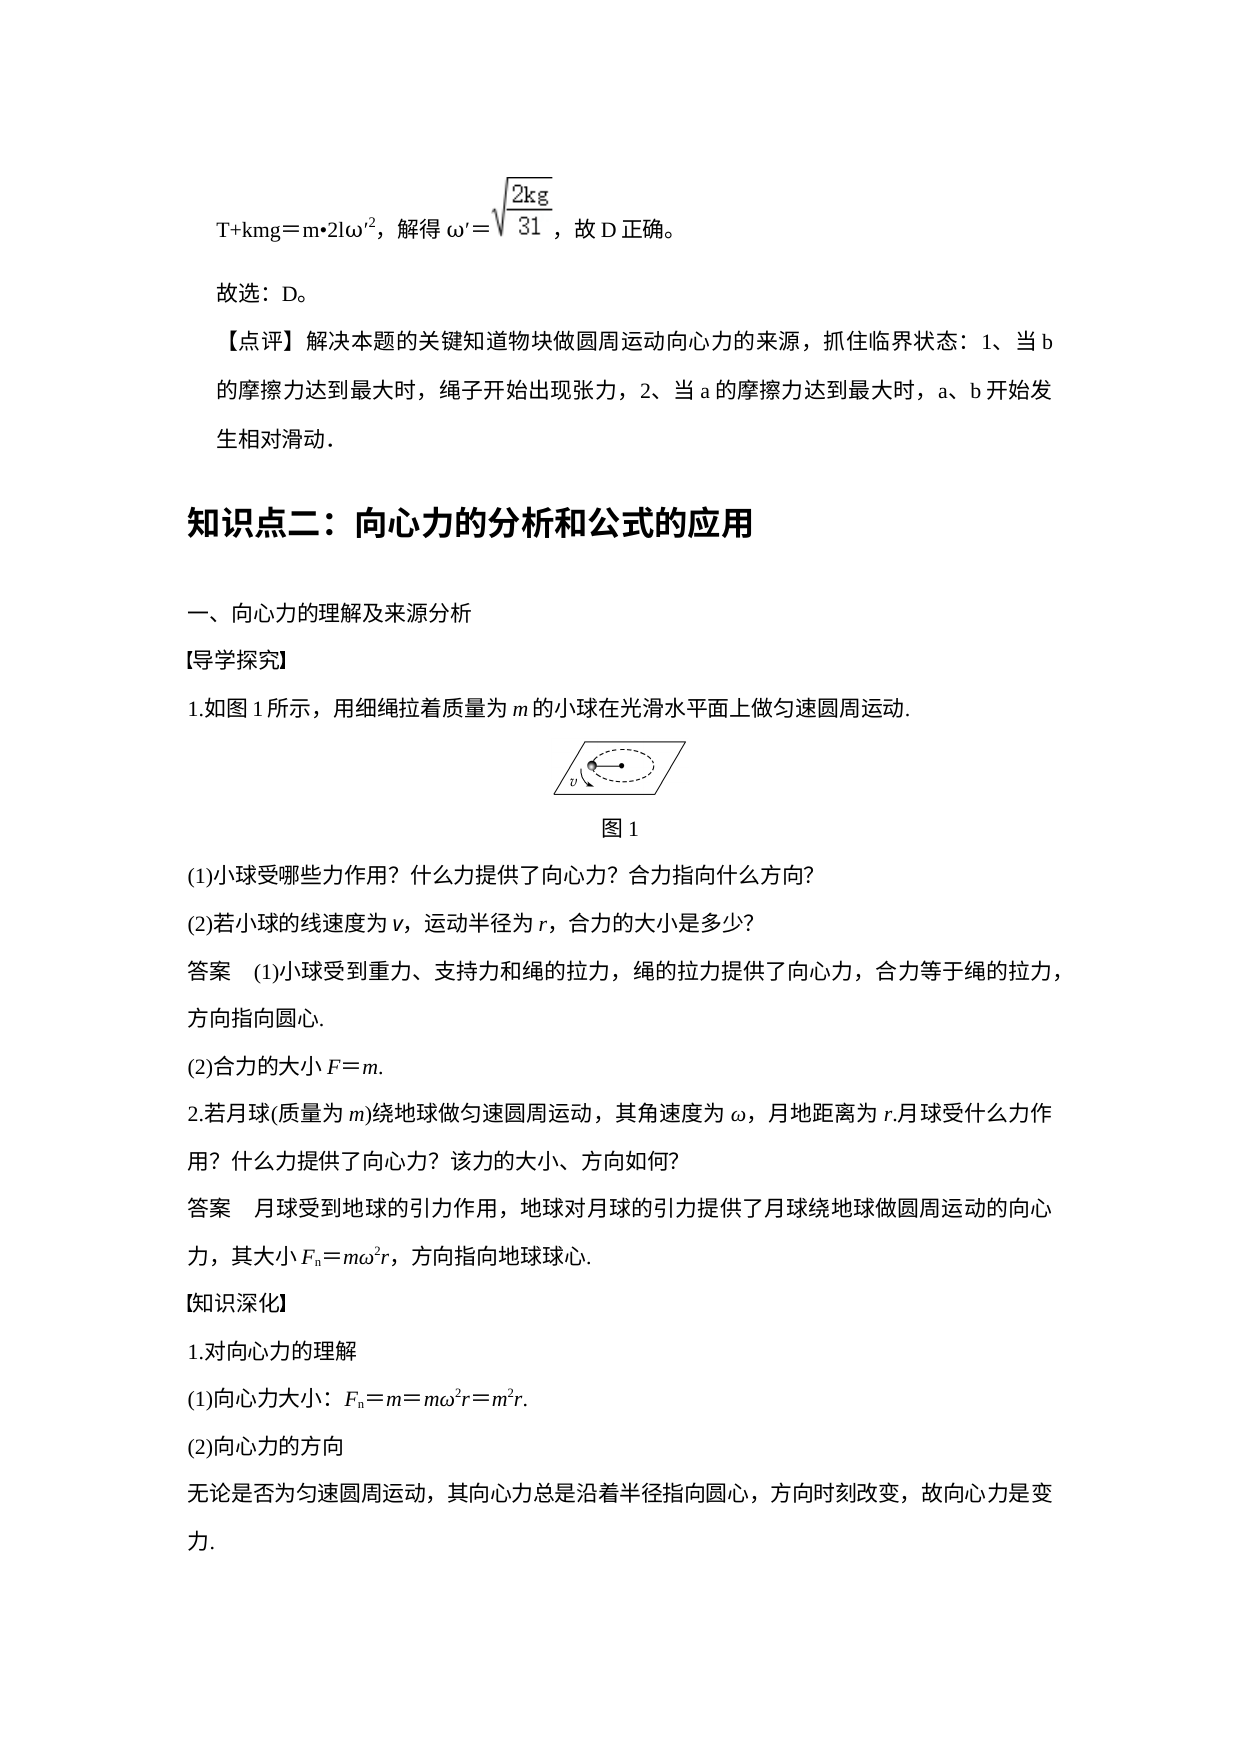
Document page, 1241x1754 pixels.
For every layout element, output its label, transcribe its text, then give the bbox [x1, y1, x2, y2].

text 一、向心力的理解及来源分析 [187, 596, 1053, 628]
text 【点评】解决本题的关键知道物块做圆周运动向心力的来源，抓住临界状态：1、当b的摩擦力达到最大时，绳子开始出现张力，2、当a的摩擦力达到最大时，a、b开始发生相对滑动． [216, 324, 1053, 454]
text (1)小球受哪些力作用？什么力提供了向心力？合力指向什么方向？ [187, 858, 1053, 890]
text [216, 162, 1053, 259]
text 2.若月球(质量为m)绕地球做匀速圆周运动，其角速度为ω，月地距离为r.月球受什么力作用？什么力提供了向心力？该力的大小、方向如何？ [187, 1096, 1053, 1175]
text (2)合力的大小F＝m. [187, 1049, 1053, 1080]
subtitle 知识点二：向心力的分析和公式的应用 [187, 497, 1053, 545]
picture [187, 651, 193, 669]
text (2)若小球的线速度为v，运动半径为r，合力的大小是多少？ [187, 906, 1053, 938]
picture [491, 177, 553, 238]
text 1.如图1所示，用细绳拉着质量为m的小球在光滑水平面上做匀速圆周运动. [187, 691, 1053, 723]
text 导学探究 [187, 643, 1053, 675]
text 1.对向心力的理解 [187, 1334, 1053, 1365]
text 故选：D。 [216, 275, 1053, 308]
picture [551, 738, 689, 797]
text 答案 月球受到地球的引力作用，地球对月球的引力提供了月球绕地球做圆周运动的向心力，其大小Fn＝mω2r，方向指向地球球心. [187, 1191, 1053, 1270]
text (1)向心力大小：Fn＝m＝mω2r＝m2r. [187, 1381, 1053, 1413]
text 答案 (1)小球受到重力、支持力和绳的拉力，绳的拉力提供了向心力，合力等于绳的拉力，方向指向圆心. [187, 954, 1053, 1033]
picture [187, 1294, 193, 1312]
text 图1 [187, 811, 1053, 843]
text 知识深化 [187, 1286, 1053, 1318]
picture [280, 1294, 285, 1312]
text 无论是否为匀速圆周运动，其向心力总是沿着半径指向圆心，方向时刻改变，故向心力是变力. [187, 1476, 1053, 1555]
picture [280, 651, 285, 669]
text (2)向心力的方向 [187, 1429, 1053, 1460]
